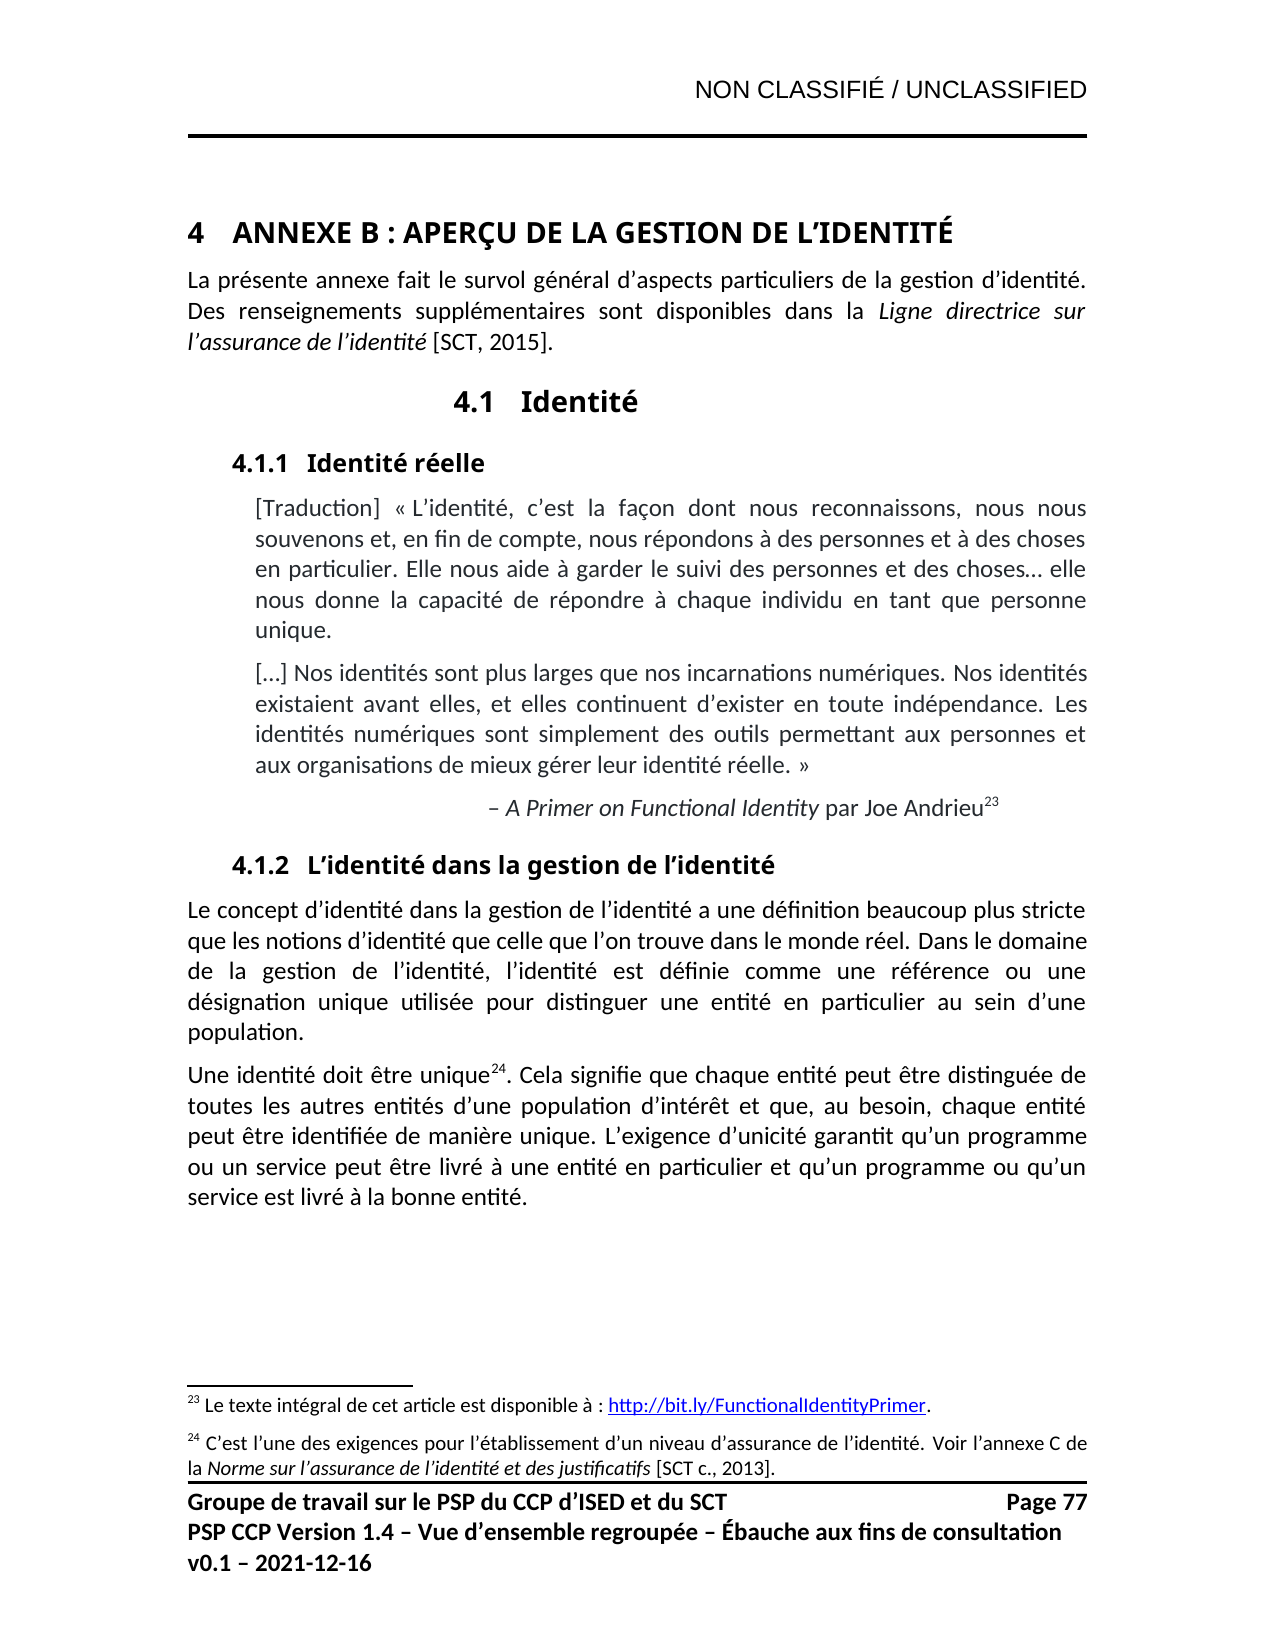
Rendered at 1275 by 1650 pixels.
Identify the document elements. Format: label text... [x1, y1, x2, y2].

text […] Nos identités sont plus larges que nos incarnations numériques. Nos identités existaient avant elles, et elles continuent d’exister en toute indépendance. Les identités numériques sont simplement des outils permettant aux personnes et aux organisations de mieux gérer leur identité réelle. » [255, 658, 1087, 780]
subtitle Identité réelle [232, 446, 1087, 480]
text – A Primer on Functional Identity par Joe Andrieu [487, 792, 1087, 823]
subtitle Identité [453, 381, 1087, 421]
subtitle L’identité dans la gestion de l’identité [232, 848, 1087, 882]
text [Traduction] « L’identité, c’est la façon dont nous reconnaissons, nous nous souvenons et, en fin de compte, nous répondons à des personnes et à des choses en particulier. Elle nous aide à garder le suivi des personnes et des choses… elle nous donne la capacité de répondre à chaque individu en tant que personne unique. [255, 492, 1087, 645]
subtitle Annexe B : Aperçu de la gestion de l’identité [187, 212, 1087, 252]
text Une identité doit être unique. Cela signifie que chaque entité peut être distinguée de toutes les autres entités d’une population d’intérêt et que, au besoin, chaque entité peut être identifiée de manière unique. L’exigence d’unicité garantit qu’un programme ou un service peut être livré à une entité en particulier et qu’un programme ou qu’un service est livré à la bonne entité. [187, 1059, 1087, 1212]
text Le concept d’identité dans la gestion de l’identité a une définition beaucoup plus stricte que les notions d’identité que celle que l’on trouve dans le monde réel. Dans le domaine de la gestion de l’identité, l’identité est définie comme une référence ou une désignation unique utilisée pour distinguer une entité en particulier au sein d’une population. [187, 894, 1087, 1047]
text La présente annexe fait le survol général d’aspects particuliers de la gestion d’identité. Des renseignements supplémentaires sont disponibles dans la Ligne directrice sur l’assurance de l’identité [SCT, 2015]. [187, 265, 1087, 356]
